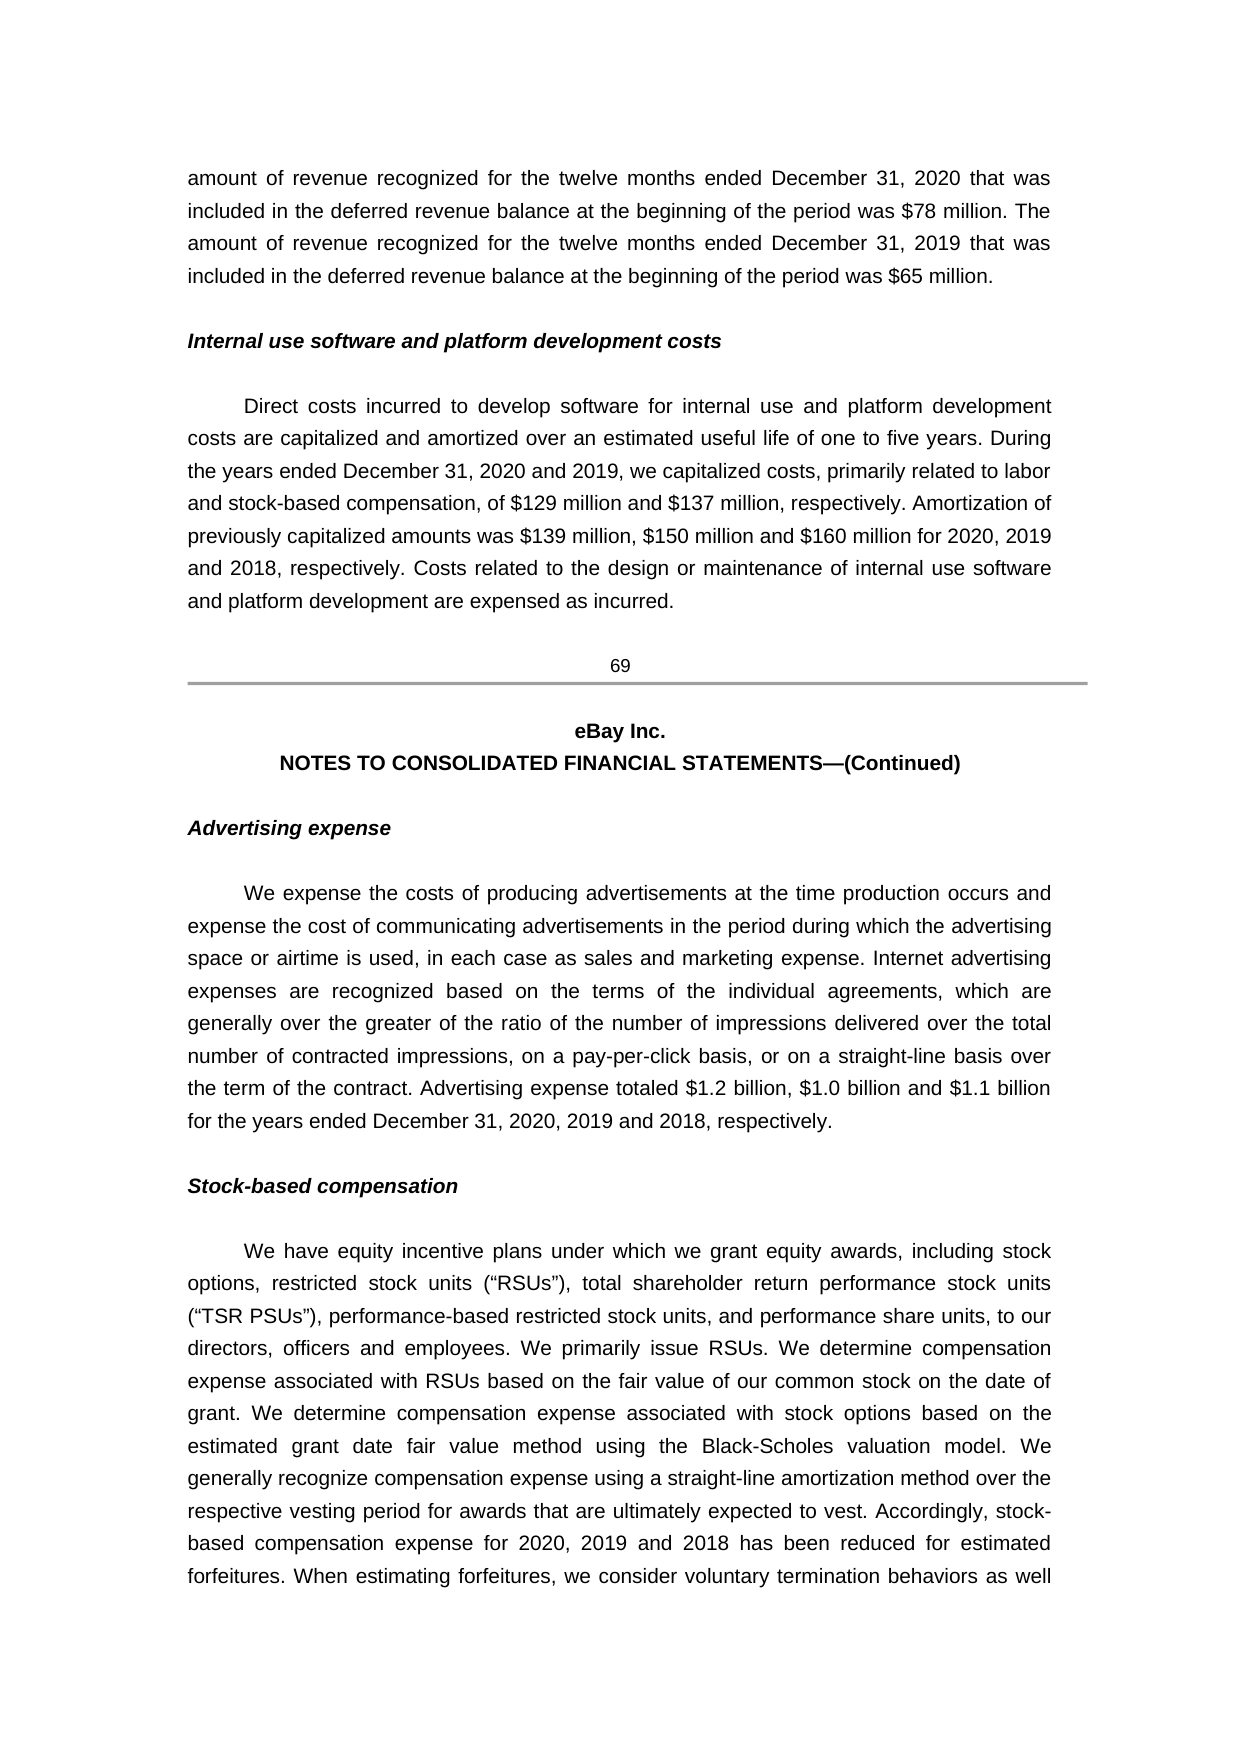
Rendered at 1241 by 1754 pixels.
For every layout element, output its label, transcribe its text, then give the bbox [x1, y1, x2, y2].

text Internal use software and platform development costs [187, 324, 1053, 357]
text 69 [187, 649, 1053, 681]
text Stock-based compensation [187, 1169, 1053, 1202]
text Advertising expense [187, 812, 1053, 844]
text We expense the costs of producing advertisements at the time production occurs and expense the cost of communicating advertisements in the period during which the advertising space or airtime is used, in each case as sales and marketing expense. Internet advertising expenses are recognized based on the terms of the individual agreements, which are generally over the greater of the ratio of the number of impressions delivered over the total number of contracted impressions, on a pay-per-click basis, or on a straight-line basis over the term of the contract. Advertising expense totaled $1.2 billion, $1.0 billion and $1.1 billion for the years ended December 31, 2020, 2019 and 2018, respectively. [187, 877, 1053, 1137]
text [187, 1234, 1053, 1592]
text Direct costs incurred to develop software for internal use and platform development costs are capitalized and amortized over an estimated useful life of one to five years. During the years ended December 31, 2020 and 2019, we capitalized costs, primarily related to labor and stock-based compensation, of $129 million and $137 million, respectively. Amortization of previously capitalized amounts was $139 million, $150 million and $160 million for 2020, 2019 and 2018, respectively. Costs related to the design or maintenance of internal use software and platform development are expensed as incurred. [187, 389, 1053, 617]
text eBay Inc. [187, 714, 1053, 747]
text NOTES TO CONSOLIDATED FINANCIAL STATEMENTS—(Continued) [187, 747, 1053, 779]
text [187, 162, 1053, 292]
